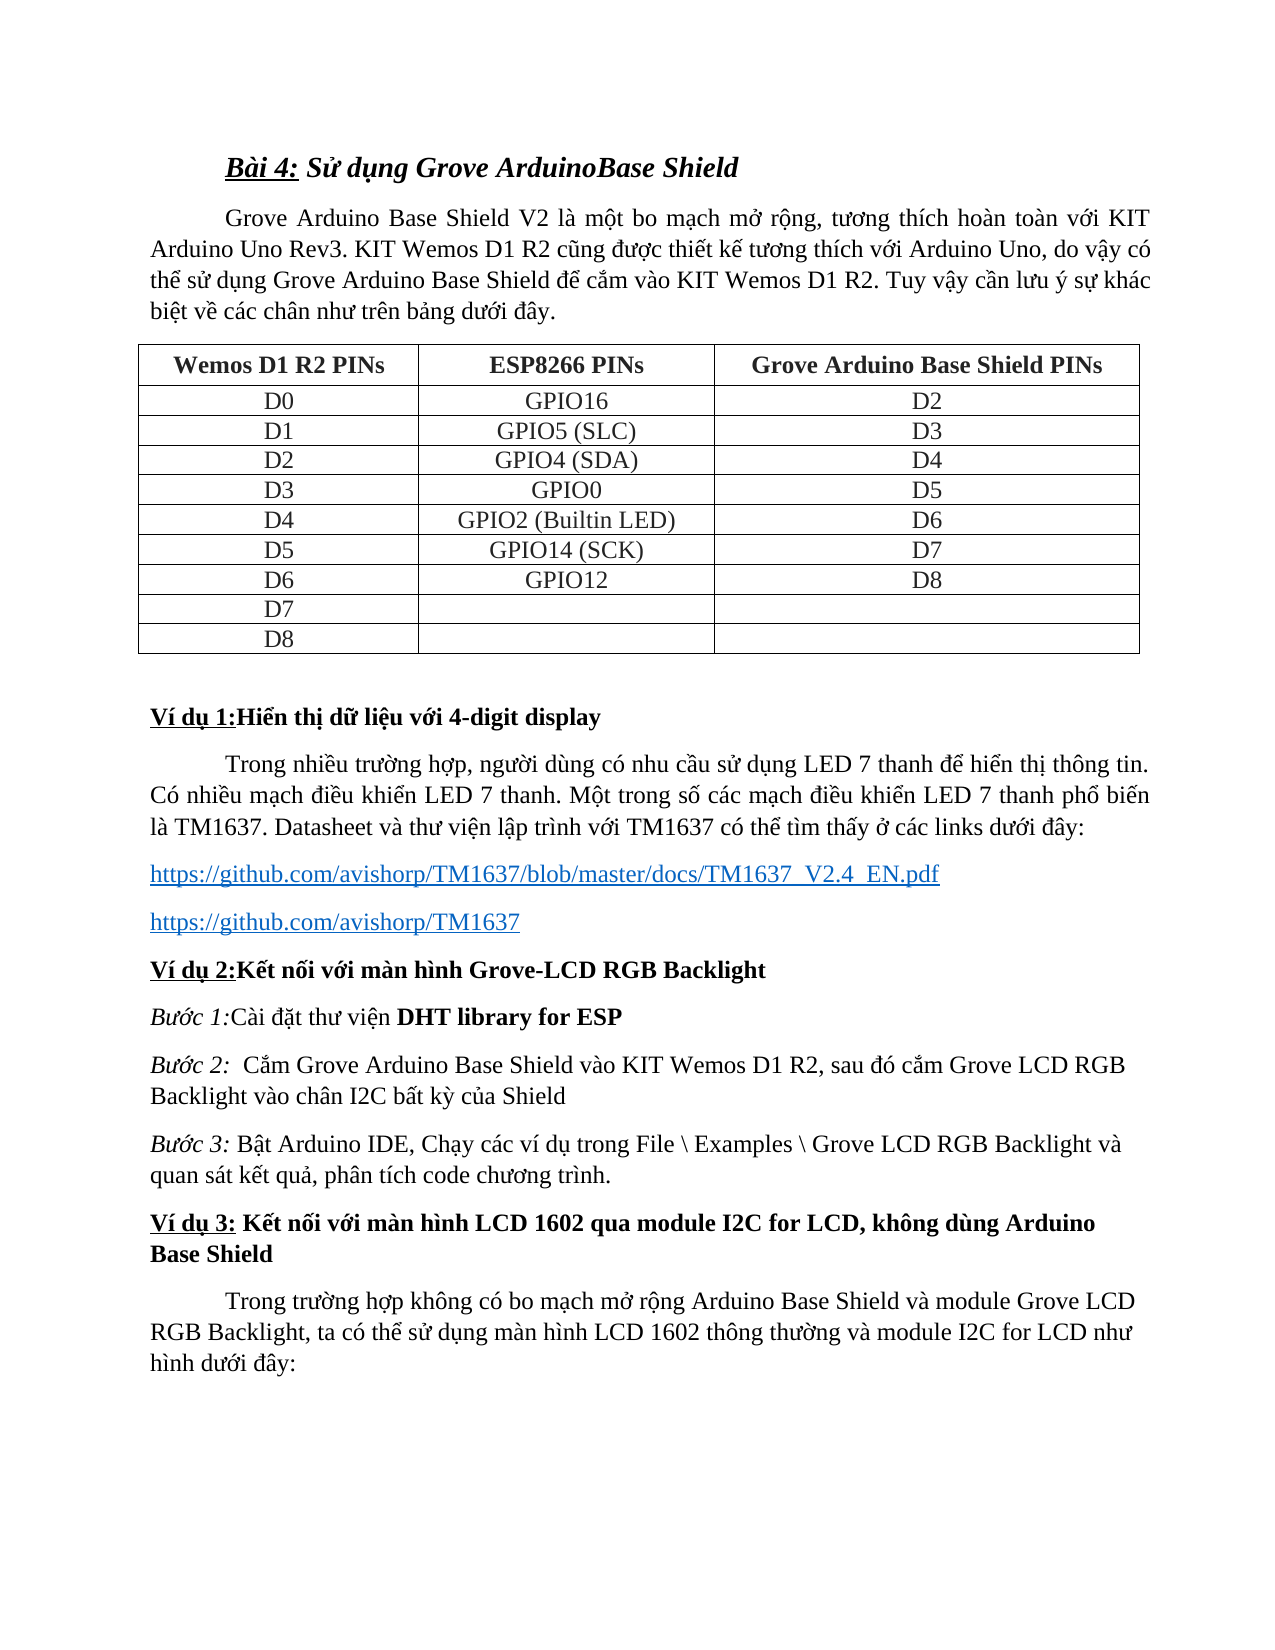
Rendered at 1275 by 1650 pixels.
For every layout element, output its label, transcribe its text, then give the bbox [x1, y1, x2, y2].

table_cell GPIO0 [419, 475, 714, 504]
text https://github.com/avishorp/TM1637/blob/master/docs/TM1637_V2.4_EN.pdf [150, 859, 1152, 888]
table_cell D7 [139, 595, 418, 623]
table_cell D5 [715, 475, 1139, 504]
text Bước 2: Cắm Grove Arduino Base Shield vào KIT Wemos D1 R2, sau đó cắm Grove LCD RGB Backlight vào chân I2C bất kỳ của Shield [150, 1050, 1152, 1110]
table_cell D3 [139, 475, 418, 504]
table_cell GPIO4 (SDA) [419, 446, 714, 474]
table_cell GPIO14 (SCK) [419, 535, 714, 564]
text Bước 3: Bật Arduino IDE, Chạy các ví dụ trong File \ Examples \ Grove LCD RGB Backlight và quan sát kết quả, phân tích code chương trình. [150, 1129, 1152, 1189]
table_cell D4 [139, 505, 418, 534]
table_header Grove Arduino Base Shield PINs [715, 345, 1139, 385]
table_cell D4 [715, 446, 1139, 474]
text Bước 1:Cài đặt thư viện DHT library for ESP [150, 1002, 1152, 1031]
table_cell D6 [715, 505, 1139, 534]
table_cell D3 [715, 416, 1139, 444]
table_cell D8 [139, 624, 418, 653]
table_cell D1 [139, 416, 418, 444]
table_cell GPIO2 (Builtin LED) [419, 505, 714, 534]
table_cell [419, 595, 714, 623]
table_cell D8 [715, 565, 1139, 593]
text Ví dụ 3: Kết nối với màn hình LCD 1602 qua module I2C for LCD, không dùng Arduino Base Shield [150, 1208, 1152, 1267]
table_cell [419, 624, 714, 653]
text Trong nhiều trường hợp, người dùng có nhu cầu sử dụng LED 7 thanh để hiển thị thông tin. Có nhiều mạch điều khiển LED 7 thanh. Một trong số các mạch điều khiển LED 7 thanh phổ biến là TM1637. Datasheet và thư viện lập trình với TM1637 có thể tìm thấy ở các links dưới đây: [150, 749, 1152, 840]
text Bài 4: Sử dụng Grove ArduinoBase Shield [150, 150, 1152, 183]
table_cell GPIO16 [419, 386, 714, 415]
text https://github.com/avishorp/TM1637 [150, 907, 1152, 936]
table_cell GPIO12 [419, 565, 714, 593]
table_cell GPIO5 (SLC) [419, 416, 714, 444]
table_cell D2 [139, 446, 418, 474]
table_cell [715, 624, 1139, 653]
table_header Wemos D1 R2 PINs [139, 345, 418, 385]
table_header ESP8266 PINs [419, 345, 714, 385]
table_cell D6 [139, 565, 418, 593]
table_cell [715, 595, 1139, 623]
table_cell D7 [715, 535, 1139, 564]
text Grove Arduino Base Shield V2 là một bo mạch mở rộng, tương thích hoàn toàn với KIT Arduino Uno Rev3. KIT Wemos D1 R2 cũng được thiết kế tương thích với Arduino Uno, do vậy có thể sử dụng Grove Arduino Base Shield để cắm vào KIT Wemos D1 R2. Tuy vậy cần lưu ý sự khác biệt về các chân như trên bảng dưới đây. [150, 203, 1152, 325]
text Trong trường hợp không có bo mạch mở rộng Arduino Base Shield và module Grove LCD RGB Backlight, ta có thể sử dụng màn hình LCD 1602 thông thường và module I2C for LCD như hình dưới đây: [150, 1286, 1152, 1377]
text Ví dụ 2:Kết nối với màn hình Grove-LCD RGB Backlight [150, 955, 1152, 983]
table_cell D5 [139, 535, 418, 564]
text Ví dụ 1:Hiển thị dữ liệu với 4-digit display [150, 702, 1152, 731]
table_cell D2 [715, 386, 1139, 415]
table_cell D0 [139, 386, 418, 415]
